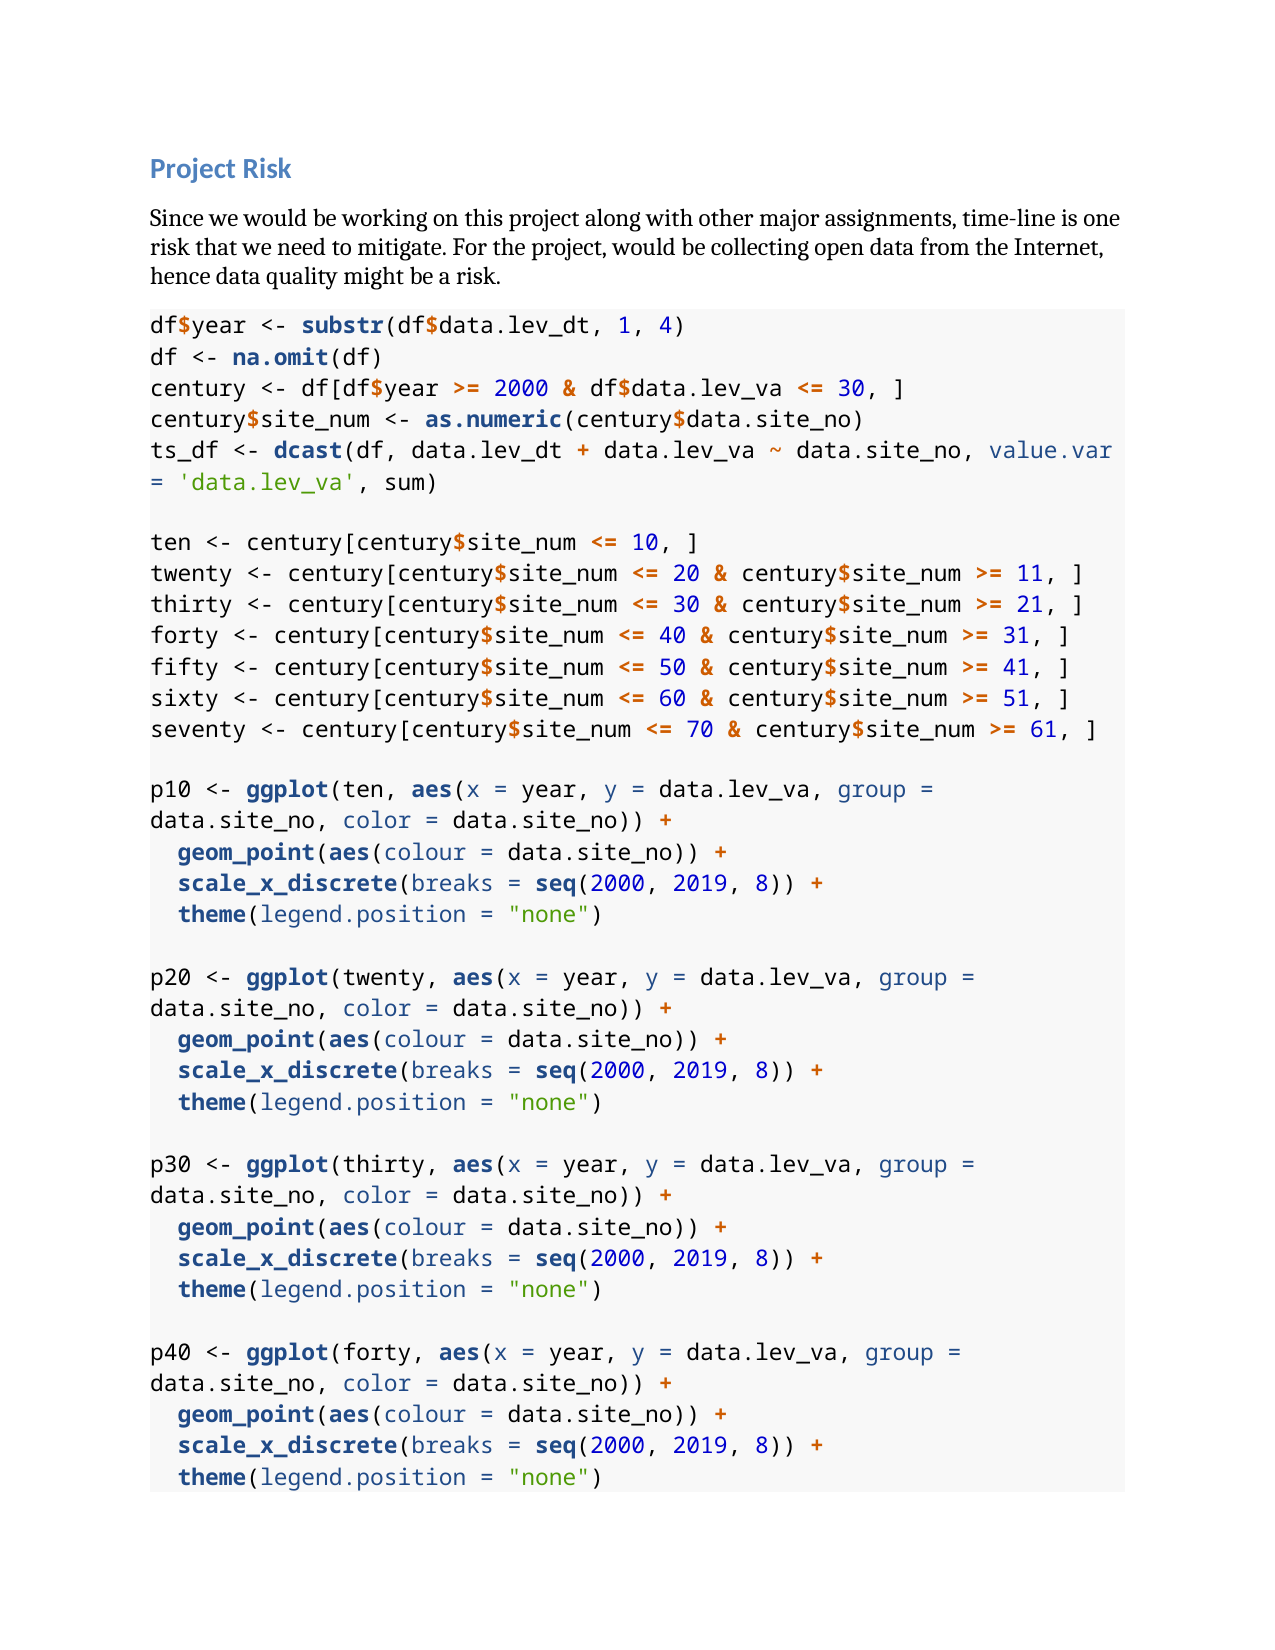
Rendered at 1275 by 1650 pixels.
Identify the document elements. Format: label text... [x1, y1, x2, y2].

text Since we would be working on this project along with other major assignments, time-line is one risk that we need to mitigate. For the project, would be collecting open data from the Internet, hence data quality might be a risk. [150, 204, 1125, 291]
subtitle Project Risk [150, 150, 1125, 186]
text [150, 309, 1125, 1492]
